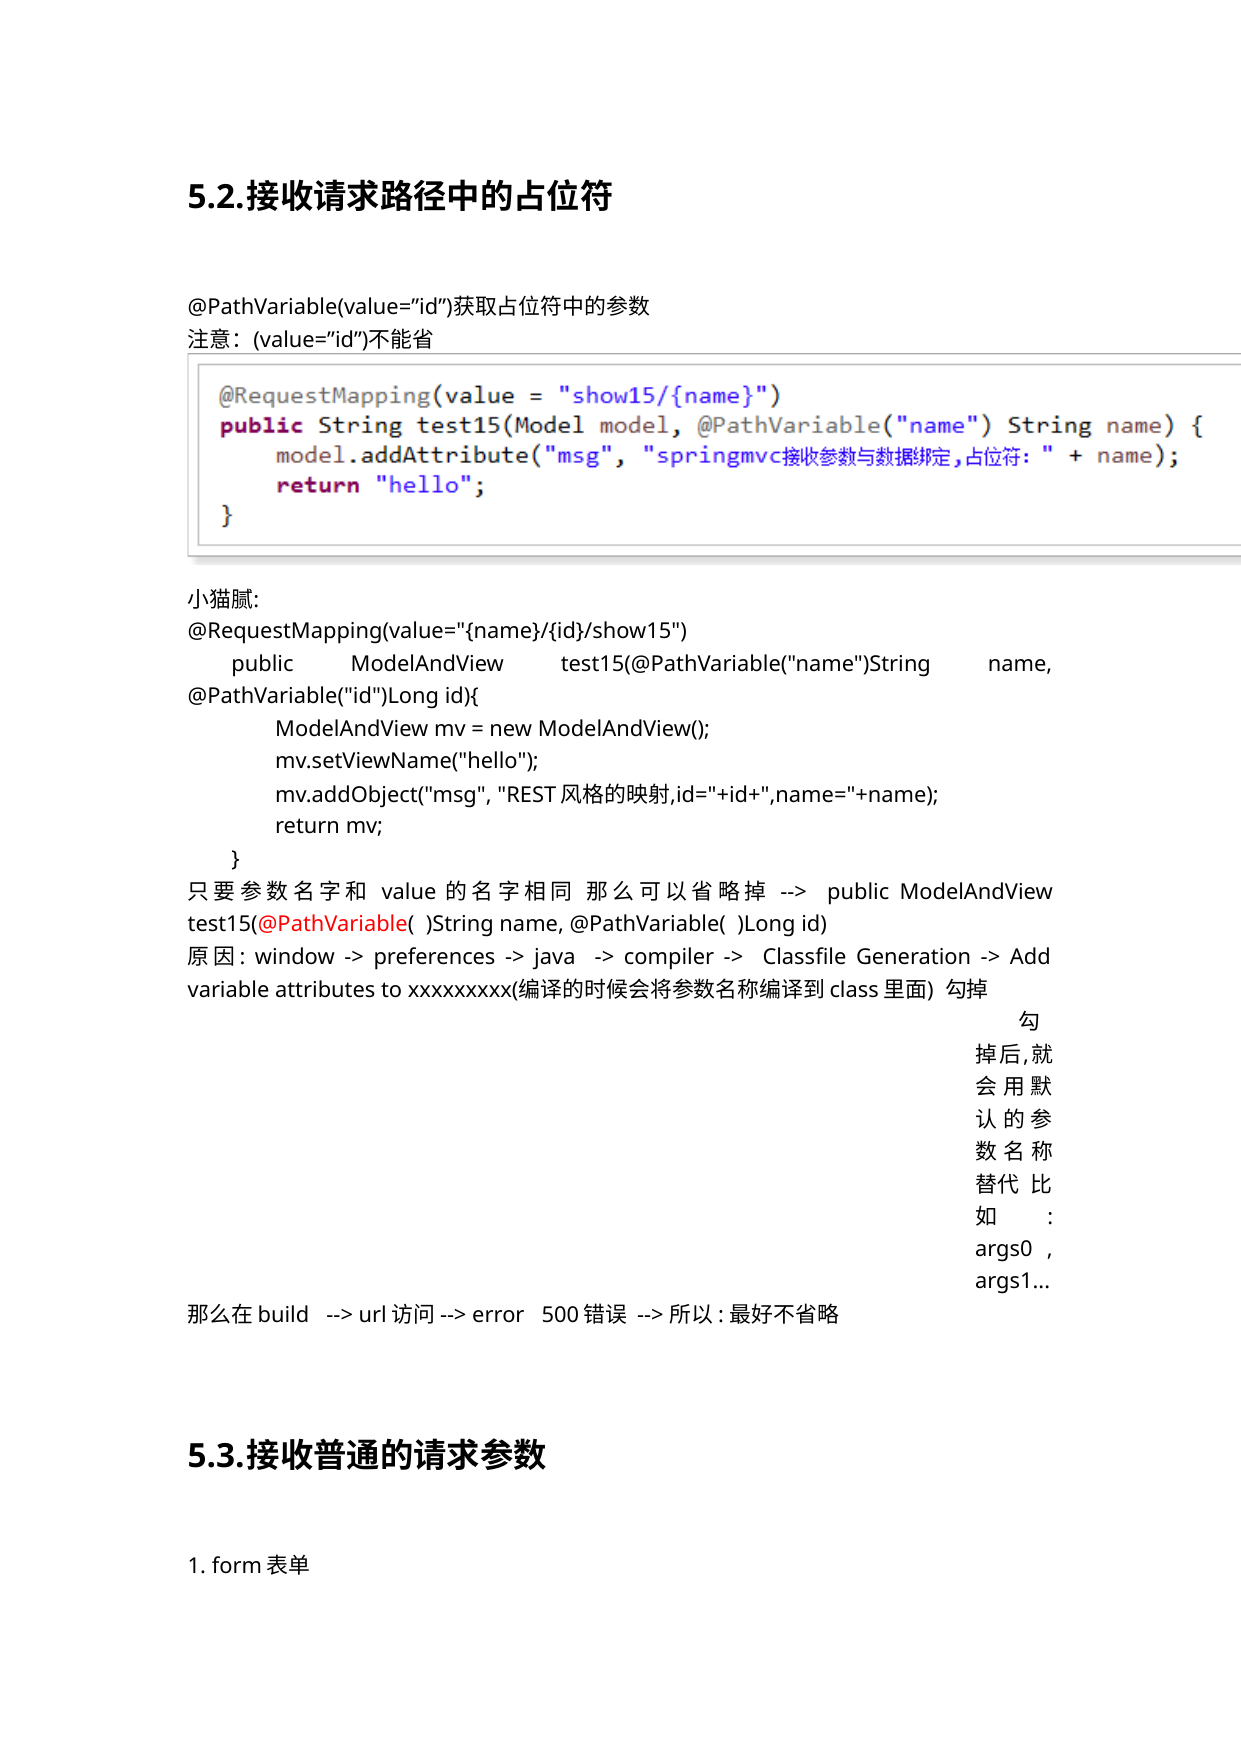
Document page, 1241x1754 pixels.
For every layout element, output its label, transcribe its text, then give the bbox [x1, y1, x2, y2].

list form表单 [187, 1548, 1053, 1580]
picture [187, 353, 1241, 565]
text ModelAndView mv = new ModelAndView(); [187, 711, 1053, 744]
text 原因: window -> preferences -> java -> compiler -> Classfile Generation -> Add variable attributes to xxxxxxxxx(编译的时候会将参数名称编译到class里面) 勾掉 [187, 939, 1053, 1004]
text mv.setViewName("hello"); [187, 744, 1053, 776]
text } [187, 841, 1053, 874]
text mv.addObject("msg", "REST风格的映射,id="+id+",name="+name); [187, 776, 1053, 809]
text @RequestMapping(value="{name}/{id}/show15") [187, 614, 1053, 646]
text 只要参数名字和 value的名字相同 那么可以省略掉 --> public ModelAndView test15(@PathVariable( )String name, @PathVariable( )Long id) [187, 874, 1053, 939]
text 那么在build --> url访问 --> error 500错误 --> 所以 : 最好不省略 [187, 1296, 1053, 1329]
text 注意：(value=”id”)不能省 [187, 321, 1053, 353]
subtitle 接收请求路径中的占位符 [187, 162, 1053, 227]
subtitle 接收普通的请求参数 [187, 1421, 1053, 1486]
text 勾掉后,就会用默认的参数名称替代 比如: args0 , args1... [975, 1004, 1053, 1296]
text @PathVariable(value=”id”)获取占位符中的参数 [187, 289, 1053, 321]
text 小猫腻: [187, 581, 1053, 614]
text return mv; [187, 809, 1053, 841]
text public ModelAndView test15(@PathVariable("name")String name, @PathVariable("id")Long id){ [187, 646, 1053, 711]
